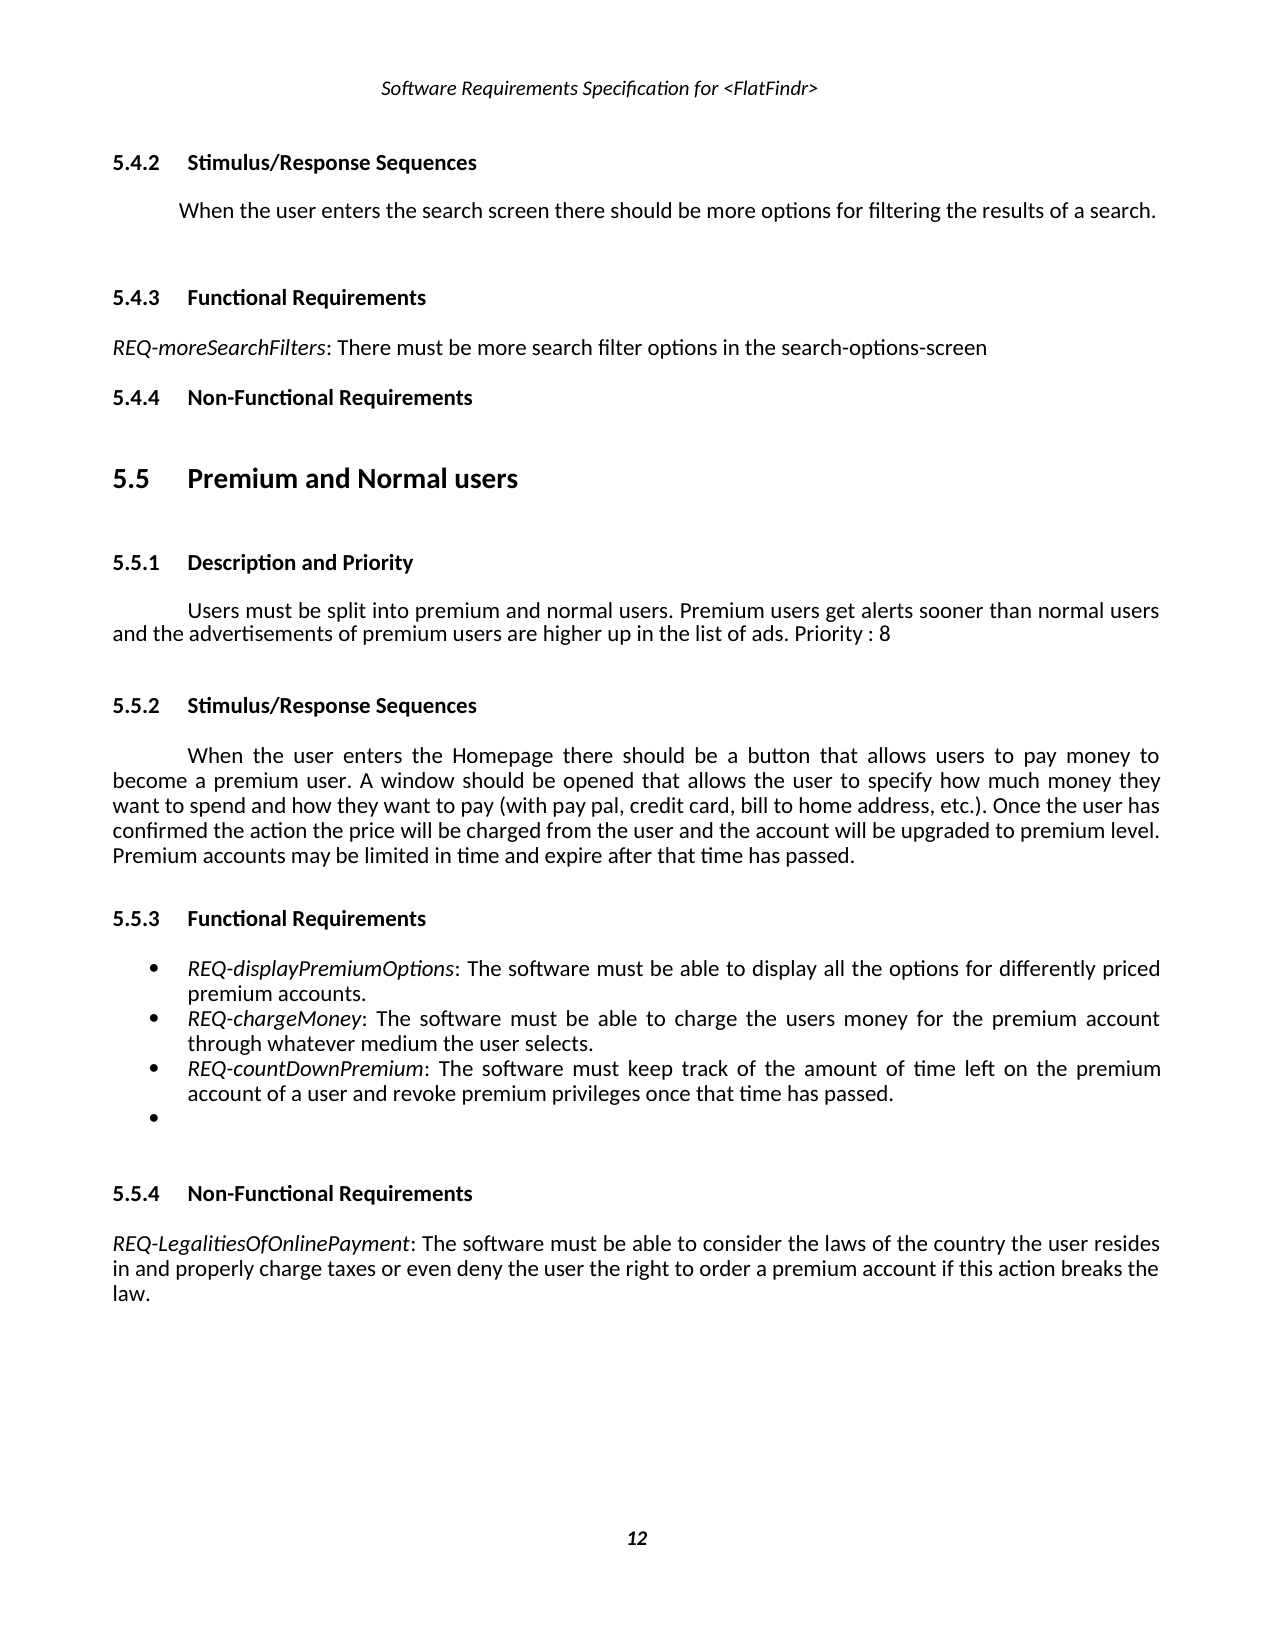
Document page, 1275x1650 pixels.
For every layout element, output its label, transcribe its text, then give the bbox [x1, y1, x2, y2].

subtitle Premium and Normal users [112, 460, 1162, 496]
subtitle Stimulus/Response Sequences [112, 694, 1162, 719]
subtitle Stimulus/Response Sequences [112, 150, 1162, 175]
subtitle Description and Priority [112, 550, 1162, 575]
list Users must be split into premium and normal users. Premium users get alerts sooner than normal users and the advertisements of premium users are higher up in the list of ads. Priority : 8 [112, 600, 1162, 646]
subtitle Non-Functional Requirements [112, 385, 1162, 410]
list When the user enters the search screen there should be more options for filtering the results of a search. [178, 200, 1162, 223]
subtitle Functional Requirements [112, 906, 1162, 931]
list REQ-chargeMoney: The software must be able to charge the users money for the premium account through whatever medium the user selects. [150, 1006, 1162, 1056]
list REQ-countDownPremium: The software must keep track of the amount of time left on the premium account of a user and revoke premium privileges once that time has passed. [150, 1056, 1162, 1106]
subtitle Functional Requirements [112, 285, 1162, 310]
text REQ-LegalitiesOfOnlinePayment: The software must be able to consider the laws of the country the user resides in and properly charge taxes or even deny the user the right to order a premium account if this action breaks the law. [112, 1231, 1162, 1306]
text When the user enters the Homepage there should be a button that allows users to pay money to become a premium user. A window should be opened that allows the user to specify how much money they want to spend and how they want to pay (with pay pal, credit card, bill to home address, etc.). Once the user has confirmed the action the price will be charged from the user and the account will be upgraded to premium level. Premium accounts may be limited in time and expire after that time has passed. [112, 744, 1162, 869]
text REQ-moreSearchFilters: There must be more search filter options in the search-options-screen [112, 335, 1162, 360]
subtitle Non-Functional Requirements [112, 1181, 1162, 1206]
list REQ-displayPremiumOptions: The software must be able to display all the options for differently priced premium accounts. [150, 956, 1162, 1006]
